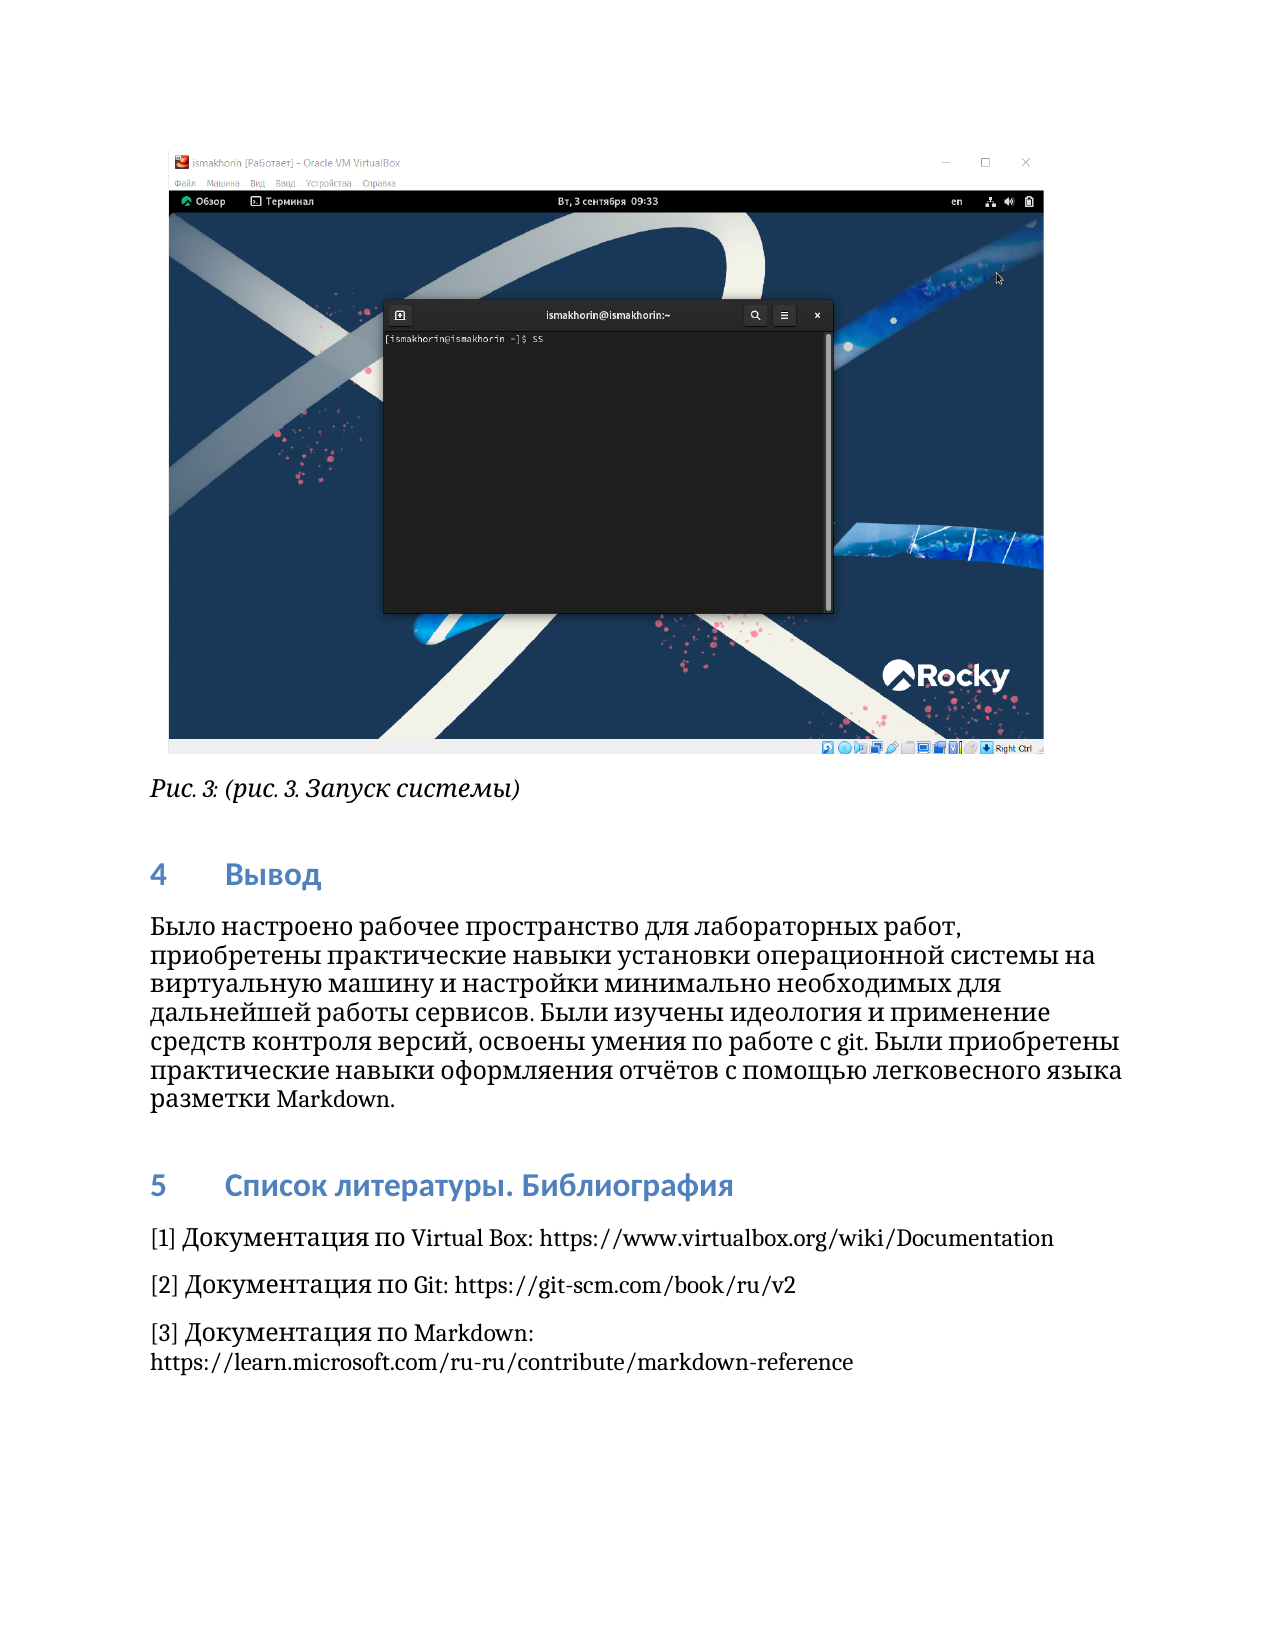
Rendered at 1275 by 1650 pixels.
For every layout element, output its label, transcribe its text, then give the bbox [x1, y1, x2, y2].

picture [168, 150, 1044, 754]
subtitle 4 Вывод [150, 853, 1125, 894]
text [3] Документация по Markdown: https://learn.microsoft.com/ru-ru/contribute/markdown-reference [150, 1319, 1125, 1376]
text [1] Документация по Virtual Box: https://www.virtualbox.org/wiki/Documentation [150, 1224, 1125, 1252]
subtitle 5 Список литературы. Библиография [150, 1164, 1125, 1205]
text Рис. 3: (рис. 3. Запуск системы) [150, 775, 1125, 803]
text Было настроено рабочее пространство для лабораторных работ, приобретены практические навыки установки операционной системы на виртуальную машину и настройки минимально необходимых для дальнейшей работы сервисов. Были изучены идеология и применение средств контроля версий, освоены умения по работе с git. Были приобретены практические навыки оформляения отчётов с помощью легковесного языка разметки Markdown. [150, 913, 1125, 1114]
text [2] Документация по Git: https://git-scm.com/book/ru/v2 [150, 1271, 1125, 1300]
